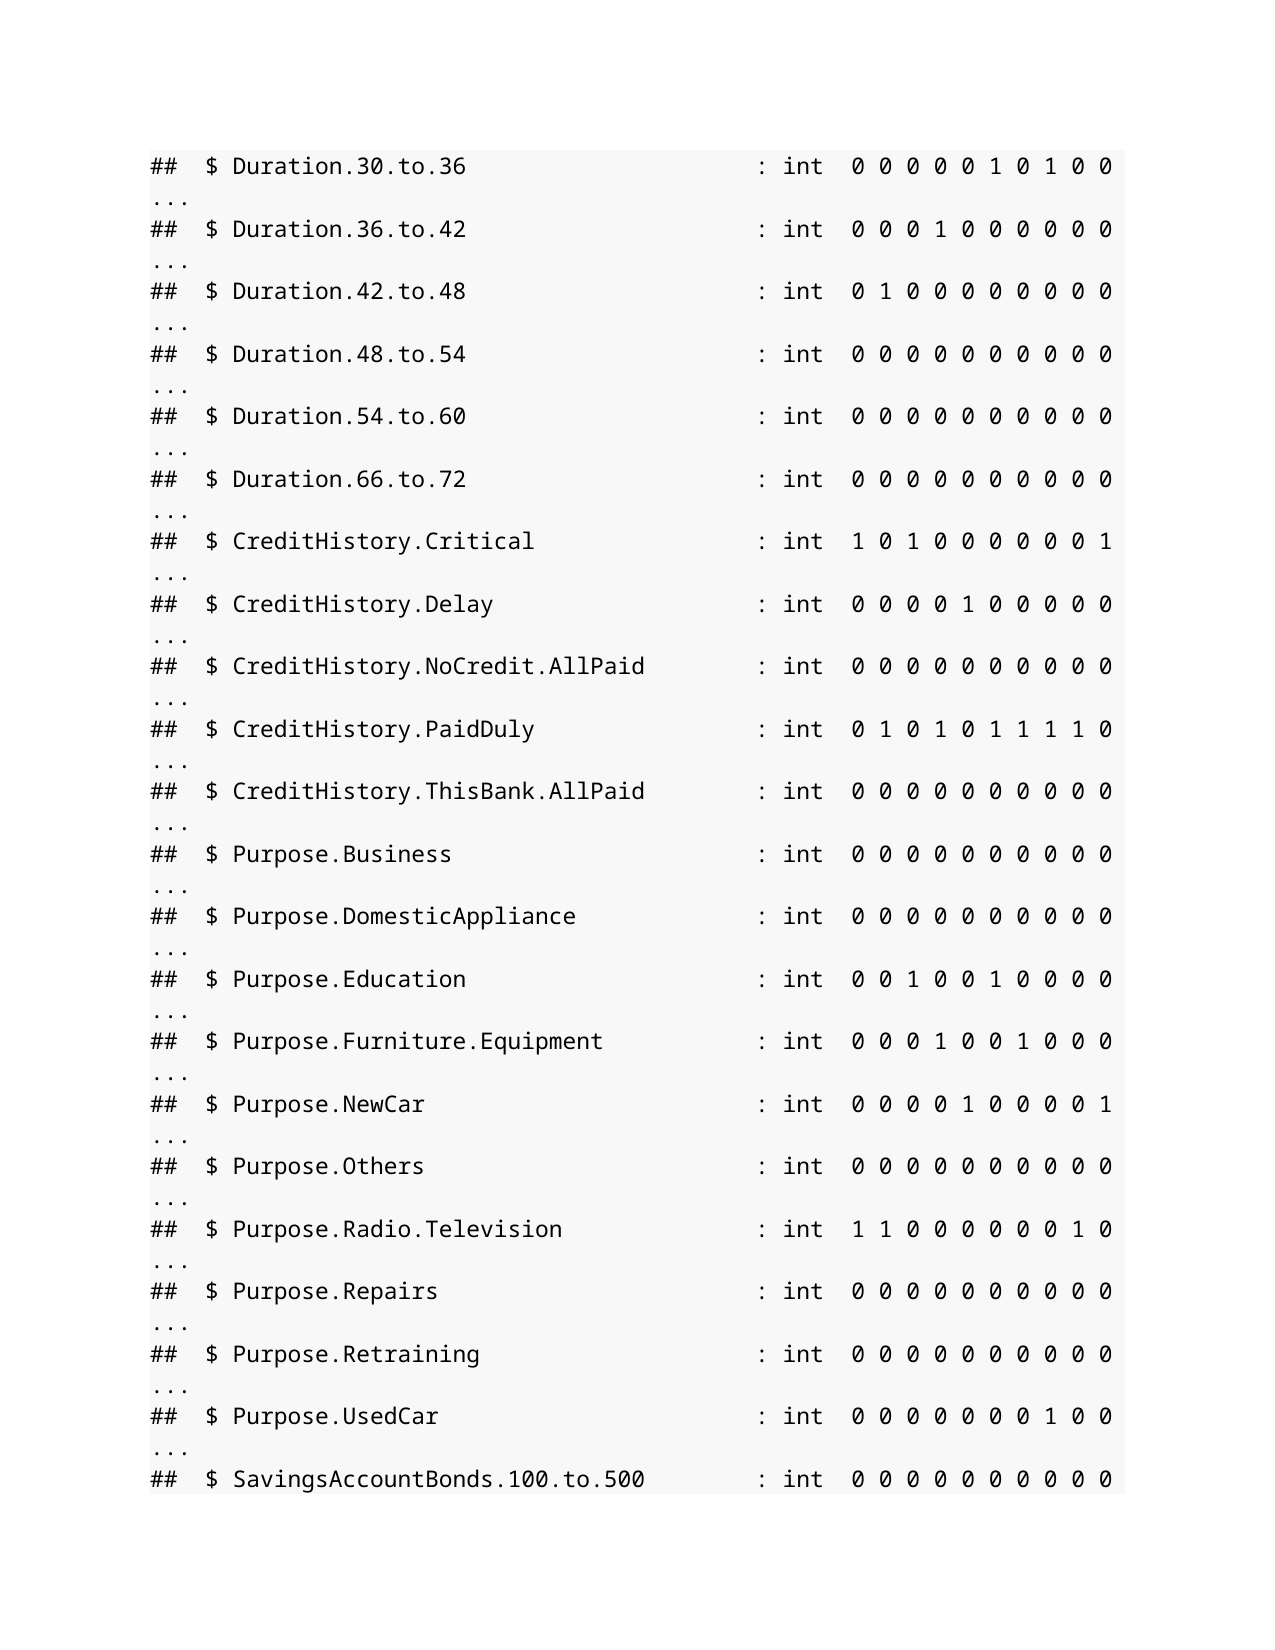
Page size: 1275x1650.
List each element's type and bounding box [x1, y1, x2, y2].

text [150, 150, 1125, 1494]
